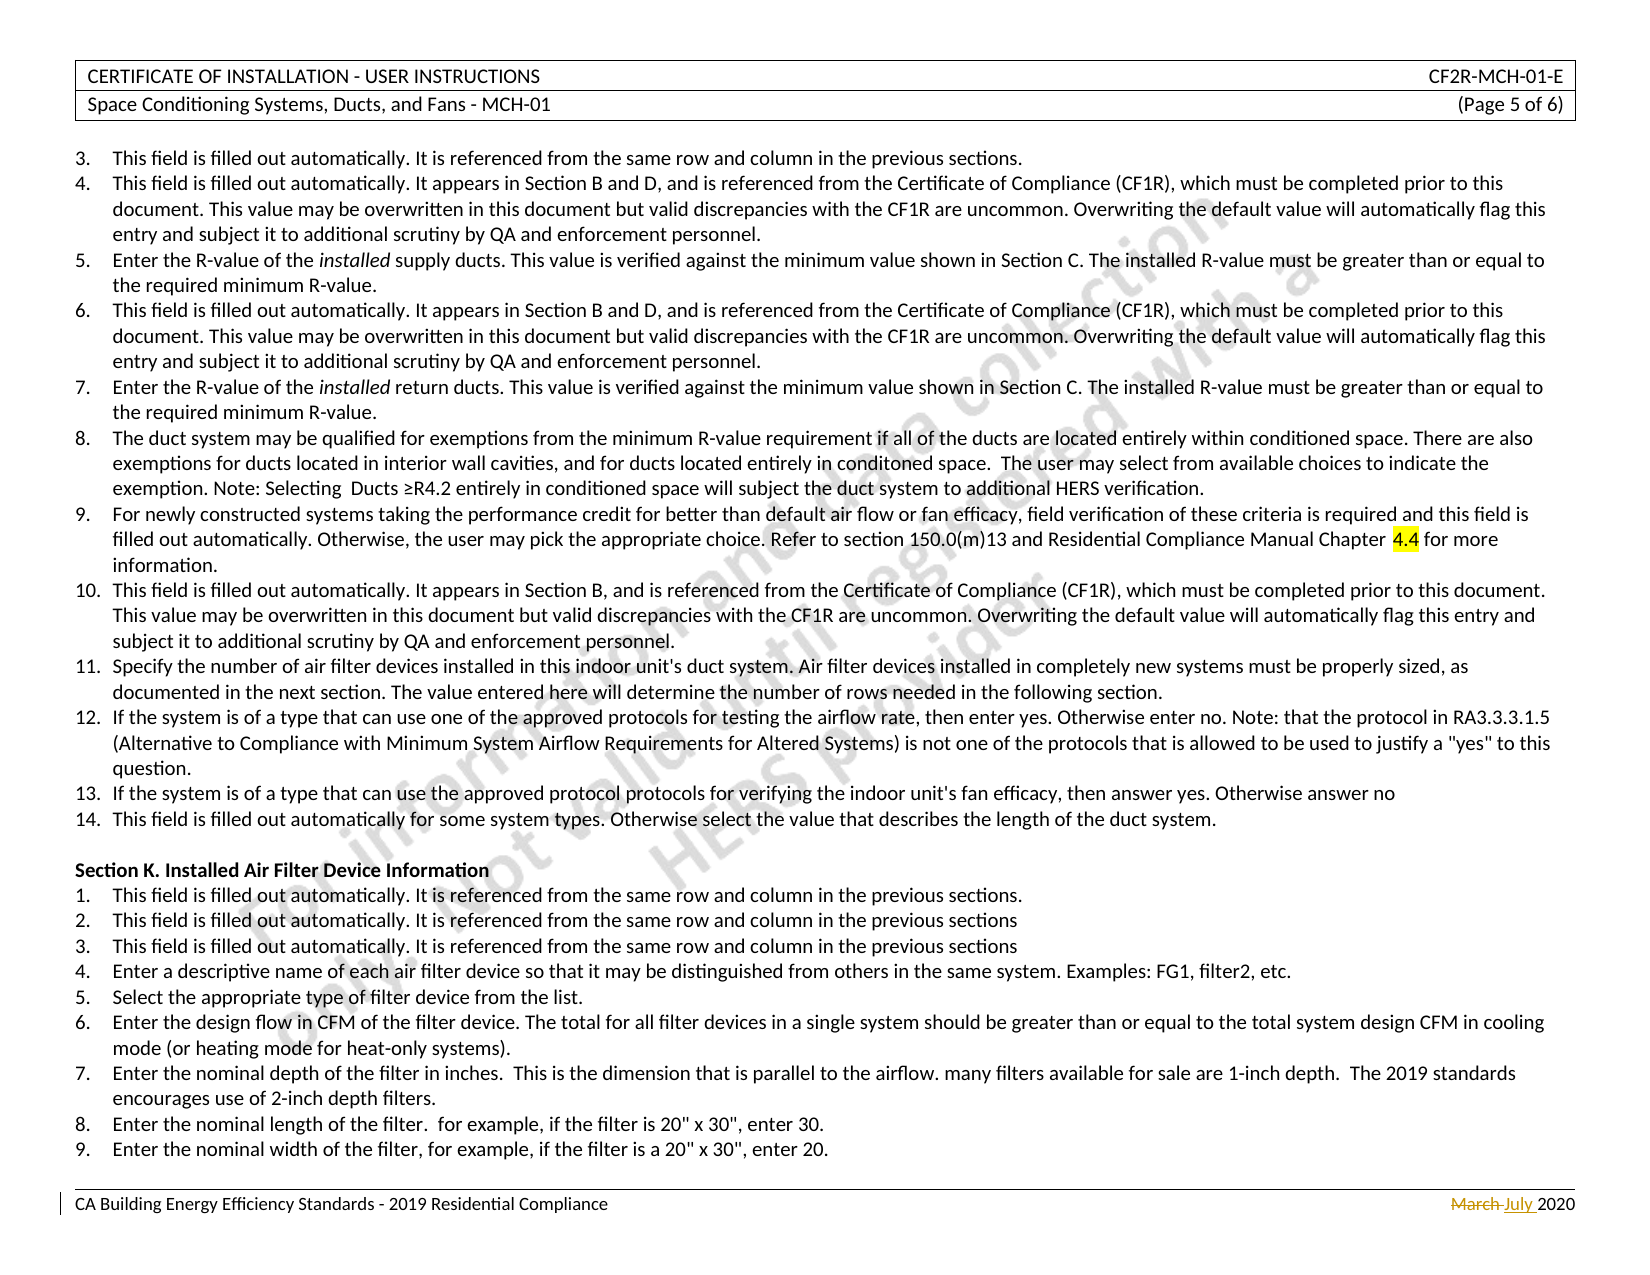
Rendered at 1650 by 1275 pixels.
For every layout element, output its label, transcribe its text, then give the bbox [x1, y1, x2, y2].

list Specify the number of air filter devices installed in this indoor unit's duct system. Air filter devices installed in completely new systems must be properly sized, as documented in the next section. The value entered here will determine the number of rows needed in the following section. [75, 653, 1575, 704]
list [75, 145, 1575, 171]
list This field is filled out automatically. It appears in Section B and D, and is referenced from the Certificate of Compliance (CF1R), which must be completed prior to this document. This value may be overwritten in this document but valid discrepancies with the CF1R are uncommon. Overwriting the default value will automatically flag this entry and subject it to additional scrutiny by QA and enforcement personnel. [75, 298, 1575, 374]
list This field is filled out automatically. It is referenced from the same row and column in the previous sections [75, 908, 1575, 933]
list Select the appropriate type of filter device from the list. [75, 984, 1575, 1009]
list This field is filled out automatically for some system types. Otherwise select the value that describes the length of the duct system. [75, 806, 1575, 831]
list The duct system may be qualified for exemptions from the minimum R-value requirement if all of the ducts are located entirely within conditioned space. There are also exemptions for ducts located in interior wall cavities, and for ducts located entirely in conditoned space. The user may select from available choices to indicate the exemption. Note: Selecting Ducts ≥R4.2 entirely in conditioned space will subject the duct system to additional HERS verification. [75, 425, 1575, 501]
list This field is filled out automatically. It appears in Section B, and is referenced from the Certificate of Compliance (CF1R), which must be completed prior to this document. This value may be overwritten in this document but valid discrepancies with the CF1R are uncommon. Overwriting the default value will automatically flag this entry and subject it to additional scrutiny by QA and enforcement personnel. [75, 577, 1575, 653]
text Section K. Installed Air Filter Device Information [75, 857, 1575, 882]
list Enter the nominal length of the filter. for example, if the filter is 20" x 30", enter 30. [75, 1111, 1575, 1136]
list This field is filled out automatically. It is referenced from the same row and column in the previous sections. [75, 882, 1575, 908]
list Enter the R-value of the installed supply ducts. This value is verified against the minimum value shown in Section C. The installed R-value must be greater than or equal to the required minimum R-value. [75, 247, 1575, 298]
list For newly constructed systems taking the performance credit for better than default air flow or fan efficacy, field verification of these criteria is required and this field is filled out automatically. Otherwise, the user may pick the appropriate choice. Refer to section 150.0(m)13 and Residential Compliance Manual Chapter 4.4 for more information. [75, 501, 1575, 577]
list If the system is of a type that can use one of the approved protocols for testing the airflow rate, then enter yes. Otherwise enter no. Note: that the protocol in RA3.3.3.1.5 (Alternative to Compliance with Minimum System Airflow Requirements for Altered Systems) is not one of the protocols that is allowed to be used to justify a "yes" to this question. [75, 704, 1575, 781]
list Enter the nominal depth of the filter in inches. This is the dimension that is parallel to the airflow. many filters available for sale are 1-inch depth. The 2019 standards encourages use of 2-inch depth filters. [75, 1060, 1575, 1111]
list Enter the design flow in CFM of the filter device. The total for all filter devices in a single system should be greater than or equal to the total system design CFM in cooling mode (or heating mode for heat-only systems). [75, 1009, 1575, 1060]
list This field is filled out automatically. It is referenced from the same row and column in the previous sections [75, 933, 1575, 958]
list This field is filled out automatically. It appears in Section B and D, and is referenced from the Certificate of Compliance (CF1R), which must be completed prior to this document. This value may be overwritten in this document but valid discrepancies with the CF1R are uncommon. Overwriting the default value will automatically flag this entry and subject it to additional scrutiny by QA and enforcement personnel. [75, 171, 1575, 247]
list Enter the nominal width of the filter, for example, if the filter is a 20" x 30", enter 20. [75, 1136, 1575, 1162]
list If the system is of a type that can use the approved protocol protocols for verifying the indoor unit's fan efficacy, then answer yes. Otherwise answer no [75, 781, 1575, 806]
list Enter the R-value of the installed return ducts. This value is verified against the minimum value shown in Section C. The installed R-value must be greater than or equal to the required minimum R-value. [75, 374, 1575, 425]
list Enter a descriptive name of each air filter device so that it may be distinguished from others in the same system. Examples: FG1, filter2, etc. [75, 958, 1575, 984]
